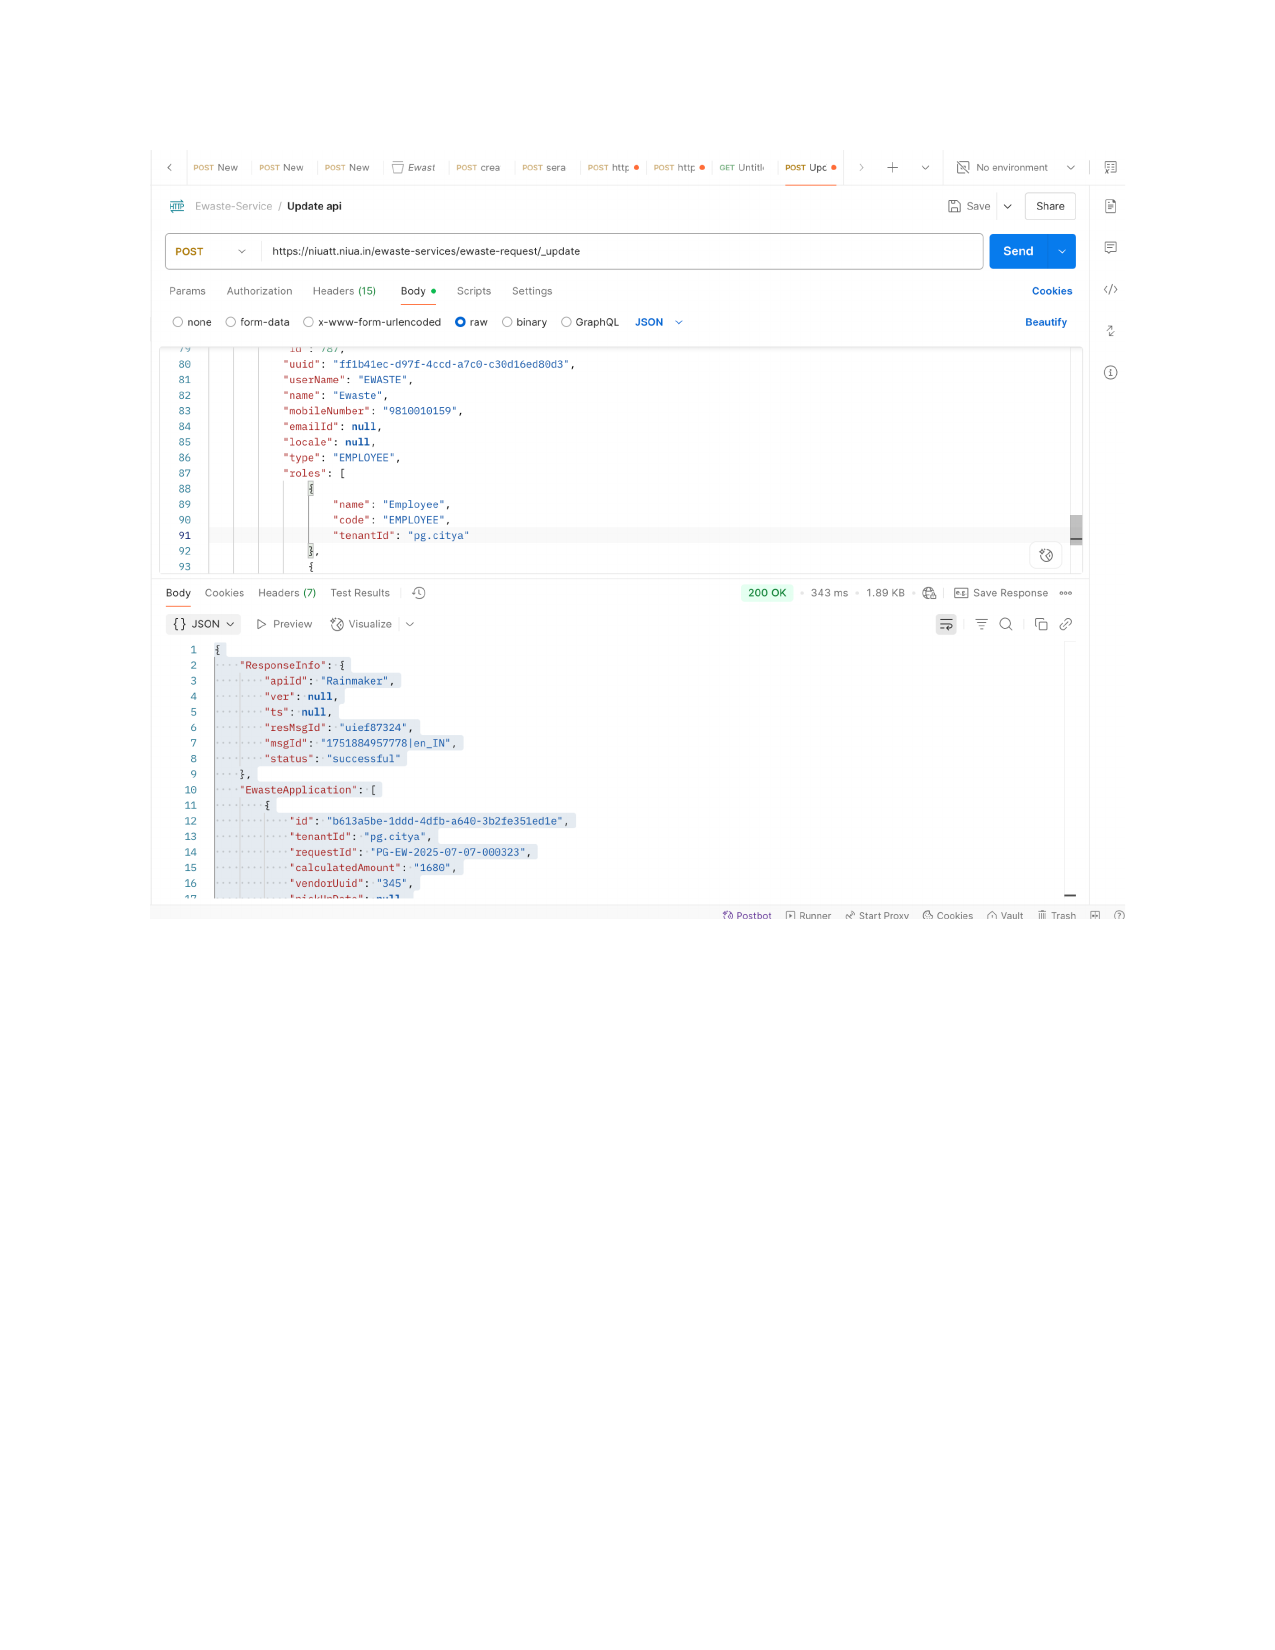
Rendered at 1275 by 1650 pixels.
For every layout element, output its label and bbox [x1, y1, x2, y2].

picture [150, 150, 1125, 919]
